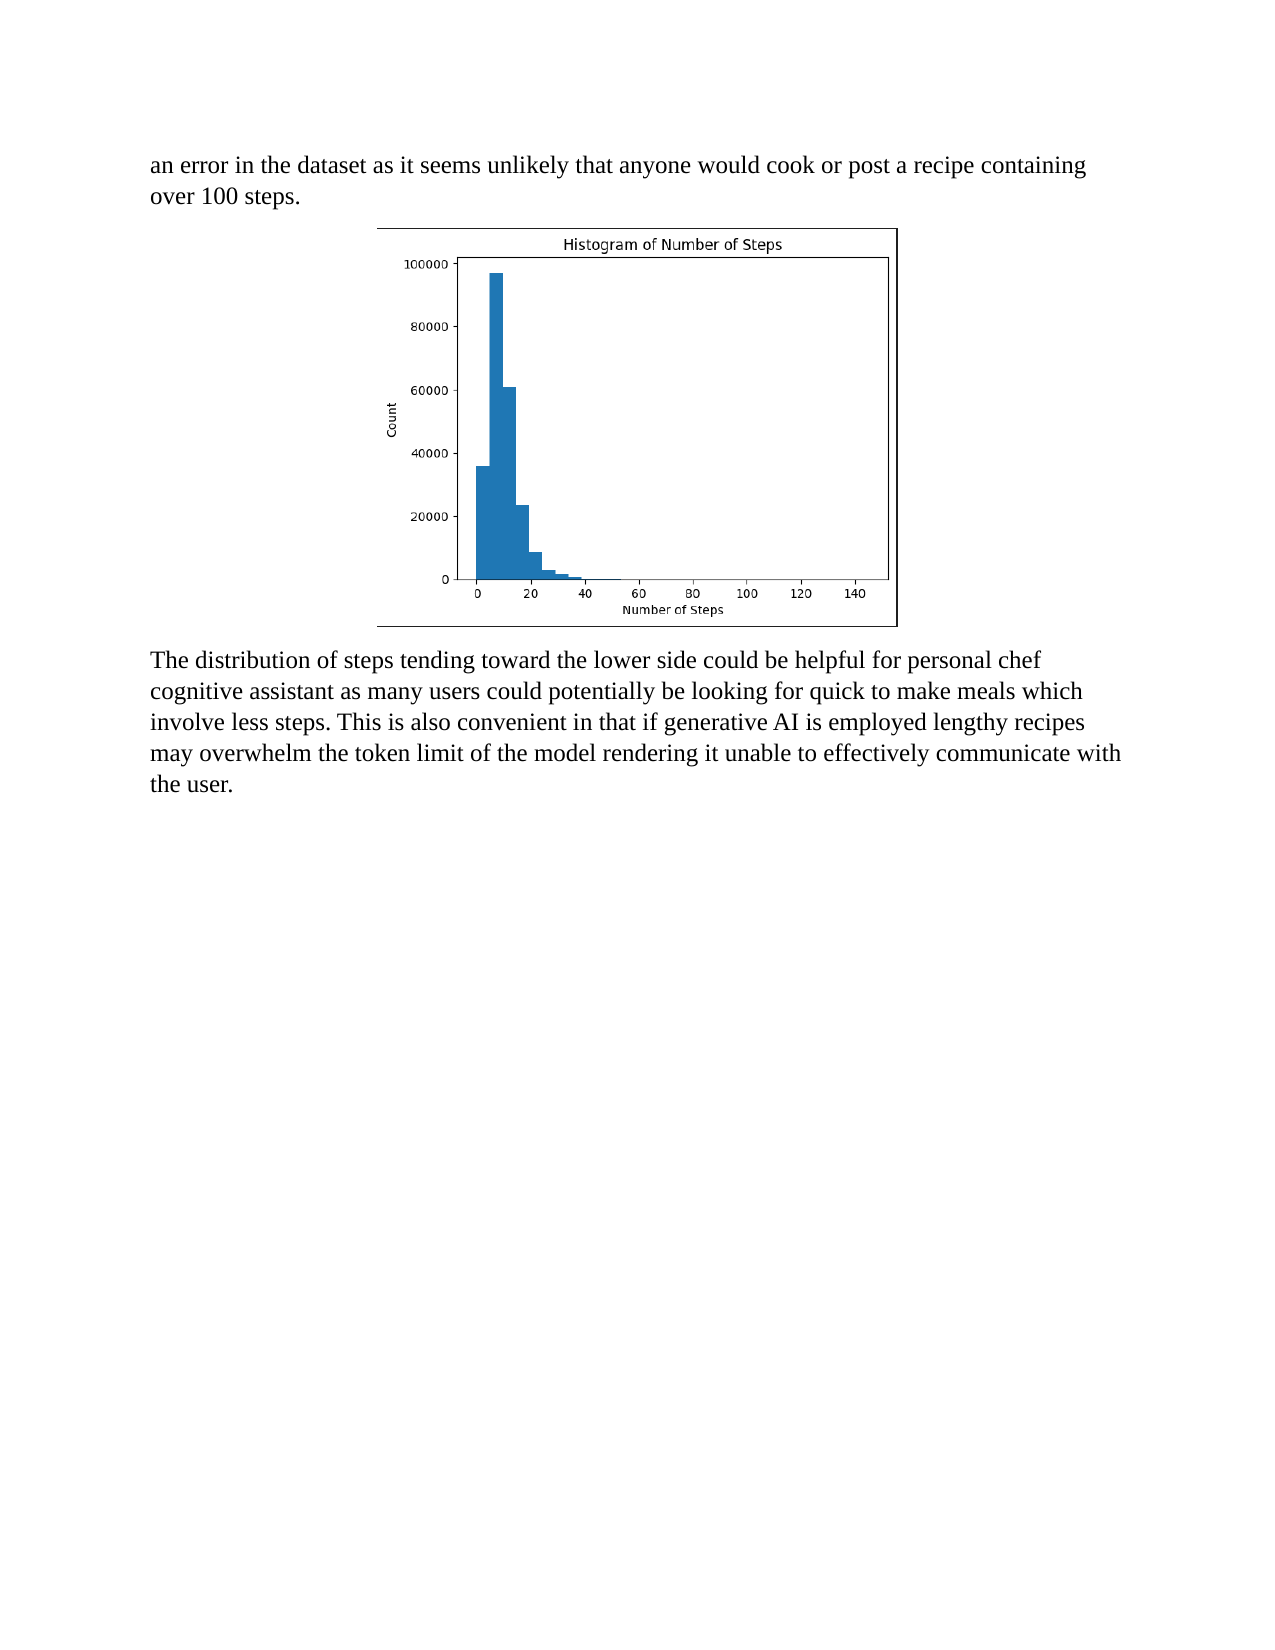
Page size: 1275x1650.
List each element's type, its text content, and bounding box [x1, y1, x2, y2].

text The distribution of steps tending toward the lower side could be helpful for personal chef cognitive assistant as many users could potentially be looking for quick to make meals which involve less steps. This is also convenient in that if generative AI is employed lengthy recipes may overwhelm the token limit of the model rendering it unable to effectively communicate with the user. [150, 645, 1125, 798]
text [150, 150, 1125, 210]
picture [377, 228, 898, 627]
